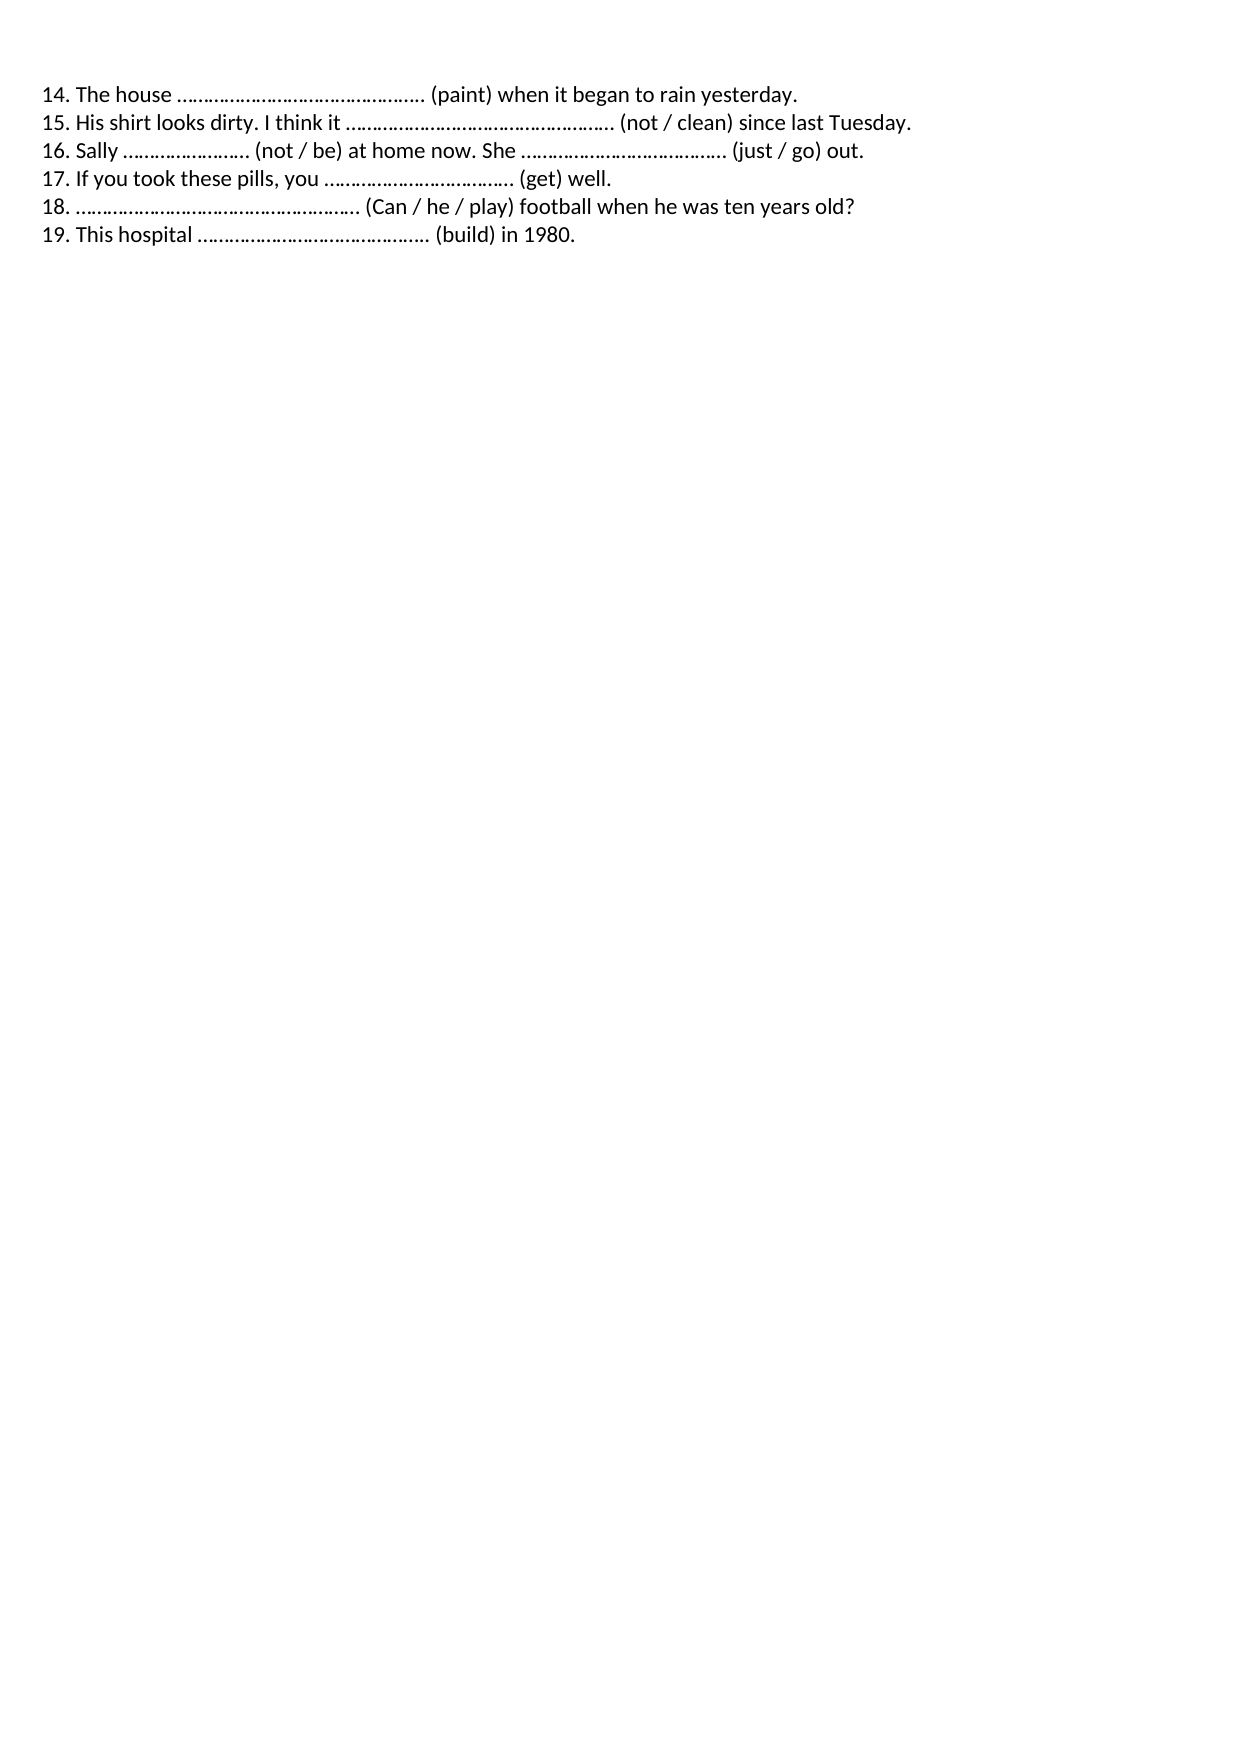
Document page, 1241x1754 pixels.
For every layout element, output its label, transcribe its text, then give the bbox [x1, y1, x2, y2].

text 18. ……………………………………………… (Can / he / play) football when he was ten years old? [41, 192, 1211, 220]
text 14. The house ……………………………………….. (paint) when it began to rain yesterday. [41, 80, 1211, 108]
text 16. Sally …………………… (not / be) at home now. She ………………………………… (just / go) out. [41, 136, 1211, 164]
text 17. If you took these pills, you ……………………………… (get) well. [41, 164, 1211, 192]
text 15. His shirt looks dirty. I think it …………………………………………… (not / clean) since last Tuesday. [41, 108, 1211, 136]
text 19. This hospital …………………………………….. (build) in 1980. [41, 220, 1211, 248]
